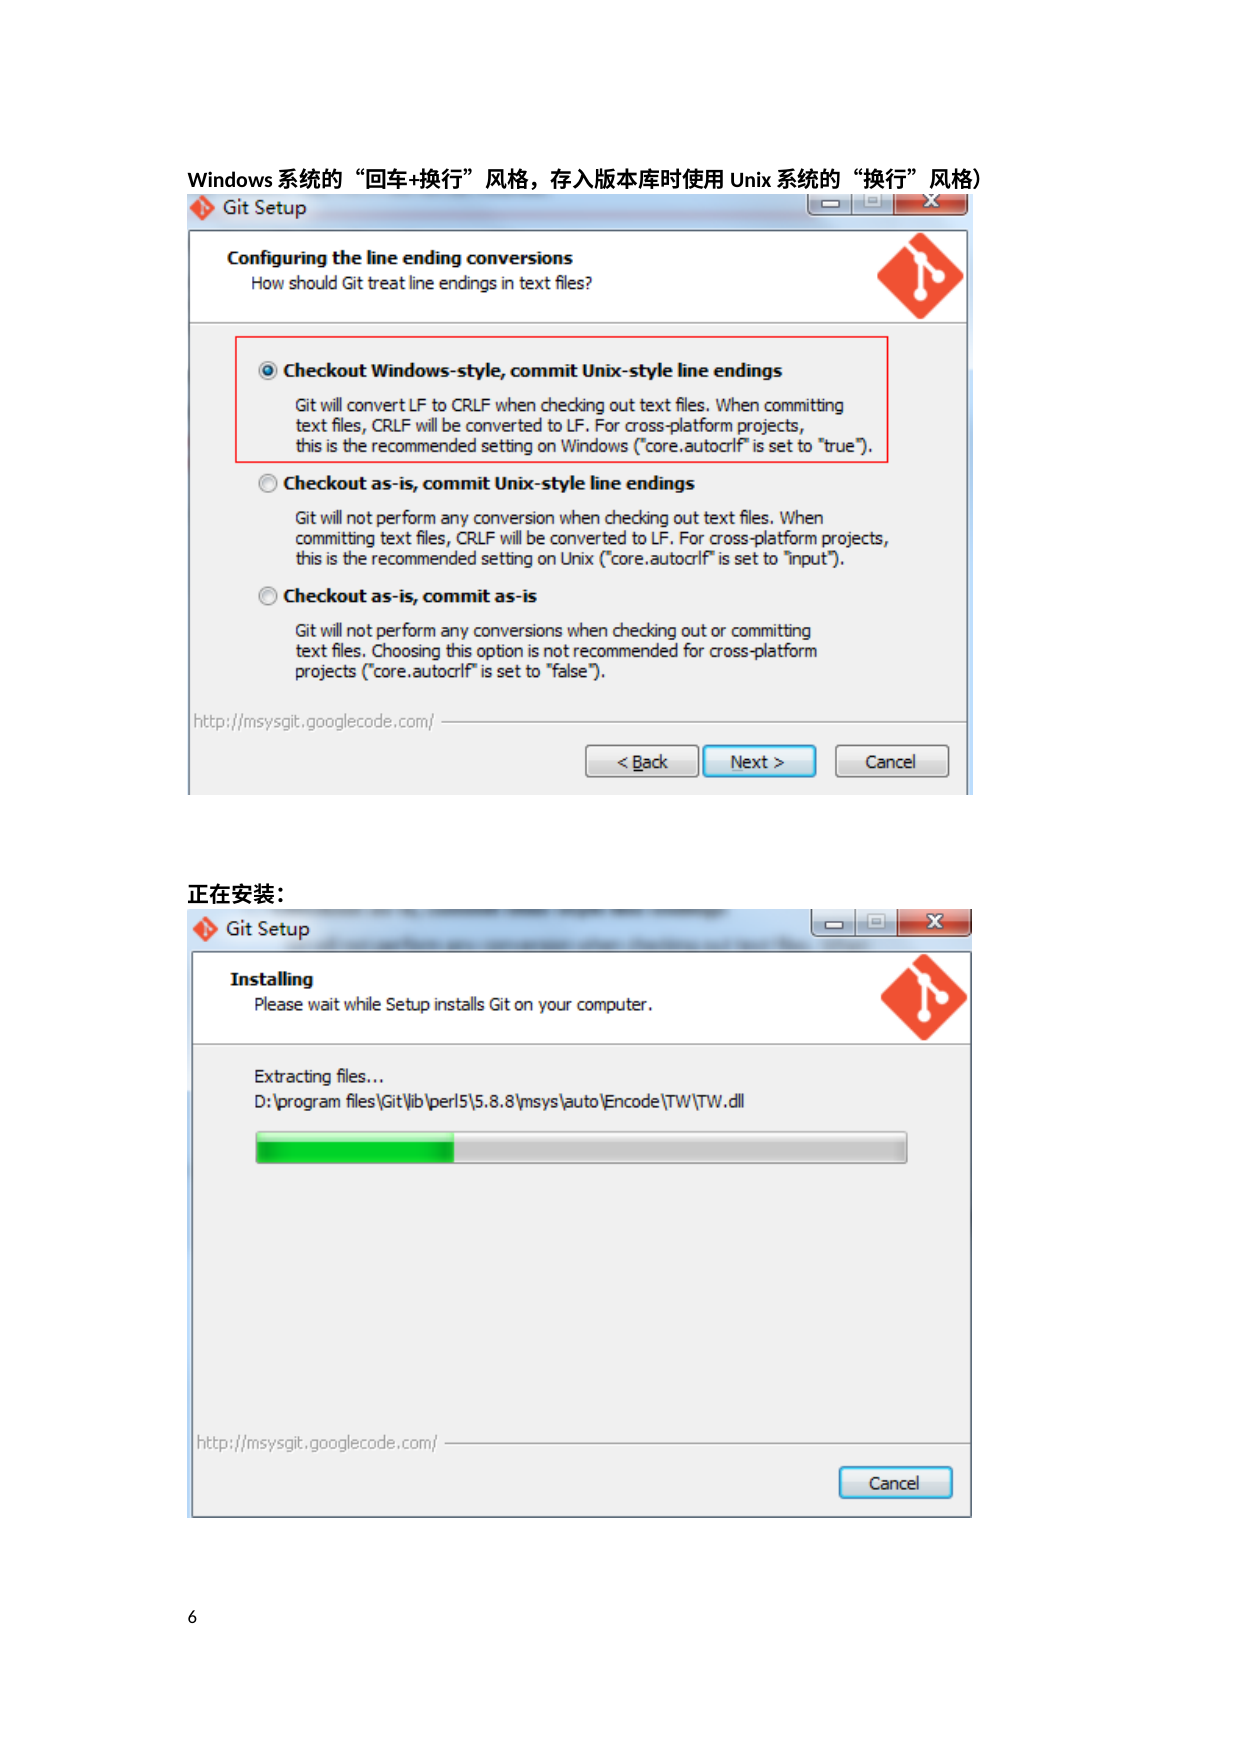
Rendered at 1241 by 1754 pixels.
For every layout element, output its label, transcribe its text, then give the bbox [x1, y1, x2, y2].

picture [187, 194, 973, 795]
text 正在安装： [187, 877, 1053, 909]
picture [187, 909, 972, 1518]
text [187, 162, 1053, 194]
